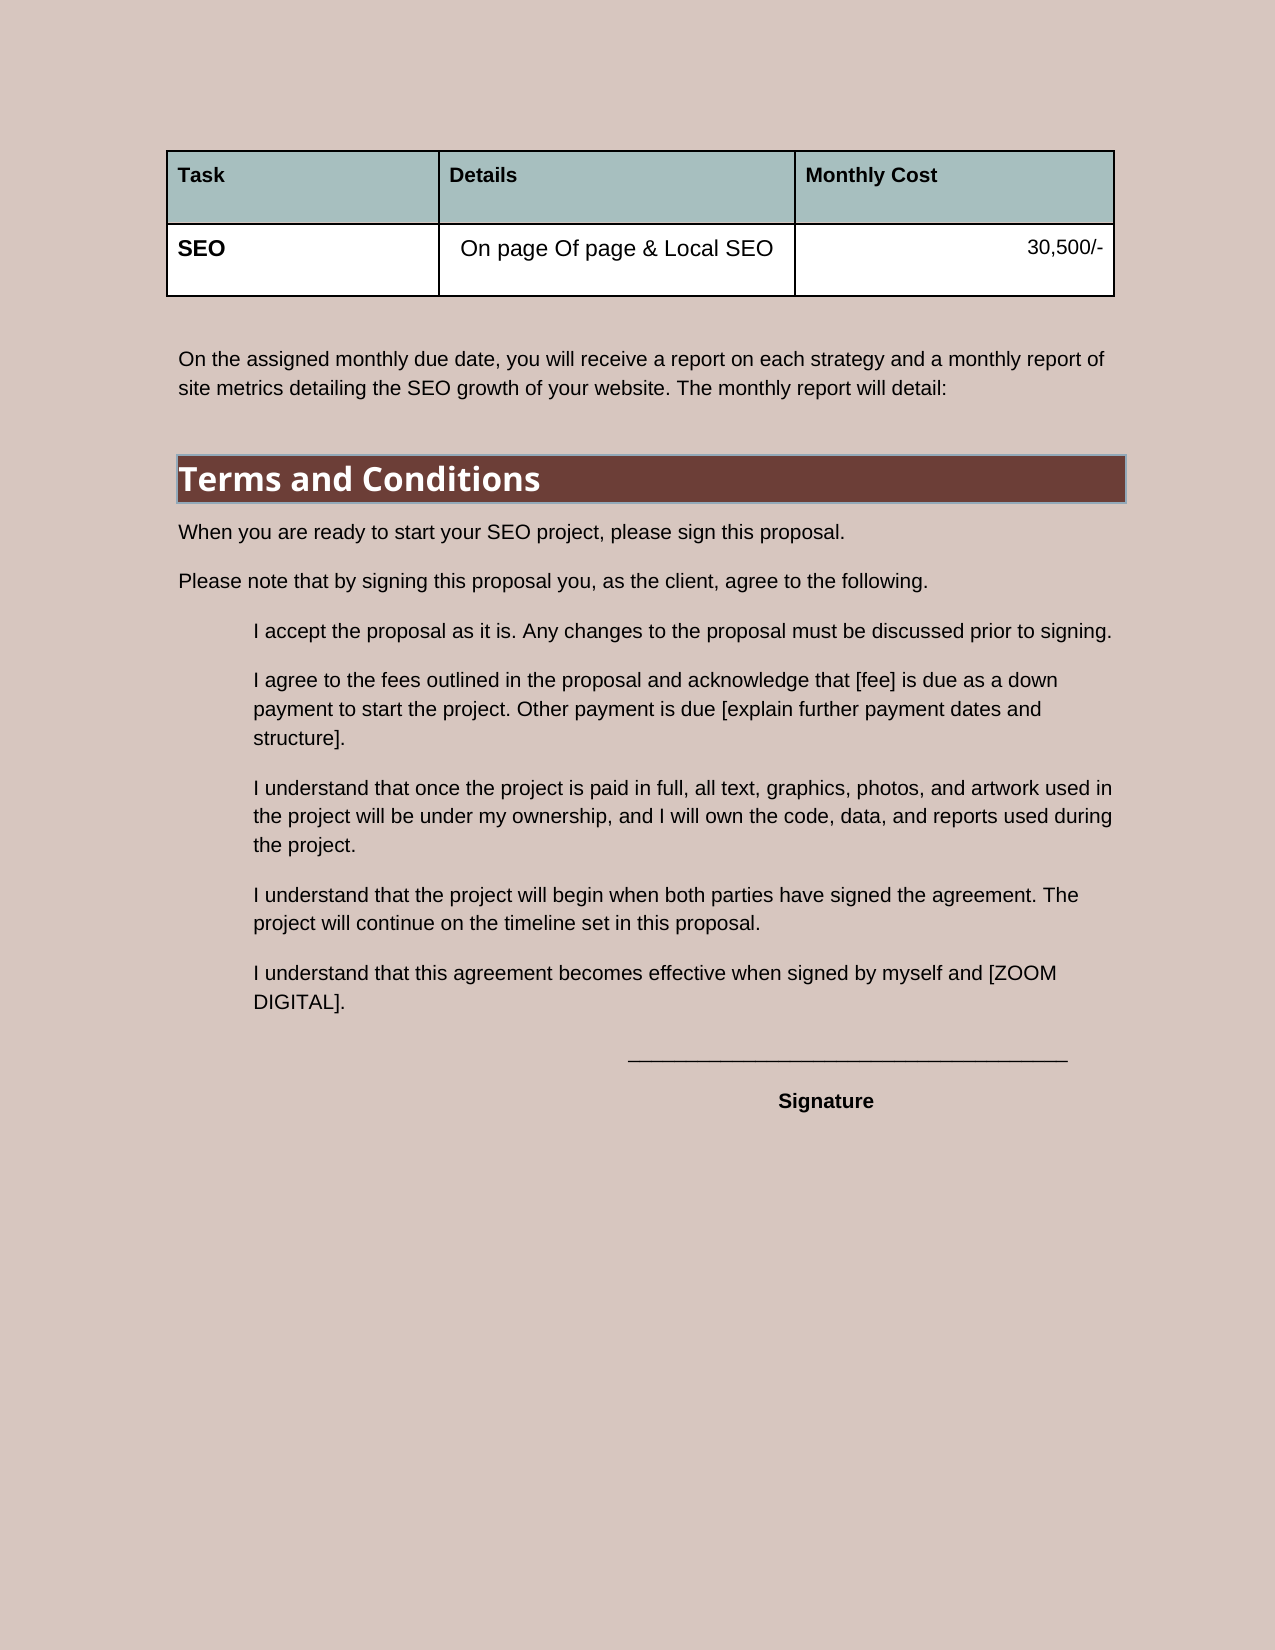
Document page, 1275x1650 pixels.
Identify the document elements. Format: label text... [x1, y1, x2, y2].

table_header Task [168, 152, 438, 222]
subtitle Terms and Conditions [178, 456, 1125, 502]
text I understand that once the project is paid in full, all text, graphics, photos, and artwork used in the project will be under my ownership, and I will own the code, data, and reports used during the project. [253, 775, 1125, 857]
table_header Monthly Cost [796, 152, 1113, 222]
text I understand that this agreement becomes effective when signed by myself and [ZOOM DIGITAL]. [253, 961, 1125, 1013]
text I accept the proposal as it is. Any changes to the proposal must be discussed prior to signing. [253, 619, 1125, 643]
table_header Details [440, 152, 794, 222]
text When you are ready to start your SEO project, please sign this proposal. [178, 519, 1125, 543]
table_cell 30,500/- [796, 225, 1113, 295]
text Signature [778, 1089, 1125, 1113]
table_cell On page Of page & Local SEO [440, 225, 794, 295]
text I understand that the project will begin when both parties have signed the agreement. The project will continue on the timeline set in this proposal. [253, 882, 1125, 935]
text On the assigned monthly due date, you will receive a report on each strategy and a monthly report of site metrics detailing the SEO growth of your website. The monthly report will detail: [178, 347, 1125, 399]
text Please note that by signing this proposal you, as the client, agree to the following. [178, 569, 1125, 593]
table_cell SEO [168, 225, 438, 295]
text I agree to the fees outlined in the proposal and acknowledge that [fee] is due as a down payment to start the project. Other payment is due [explain further payment dates and structure]. [253, 668, 1125, 750]
text ______________________________________ [628, 1039, 1125, 1063]
